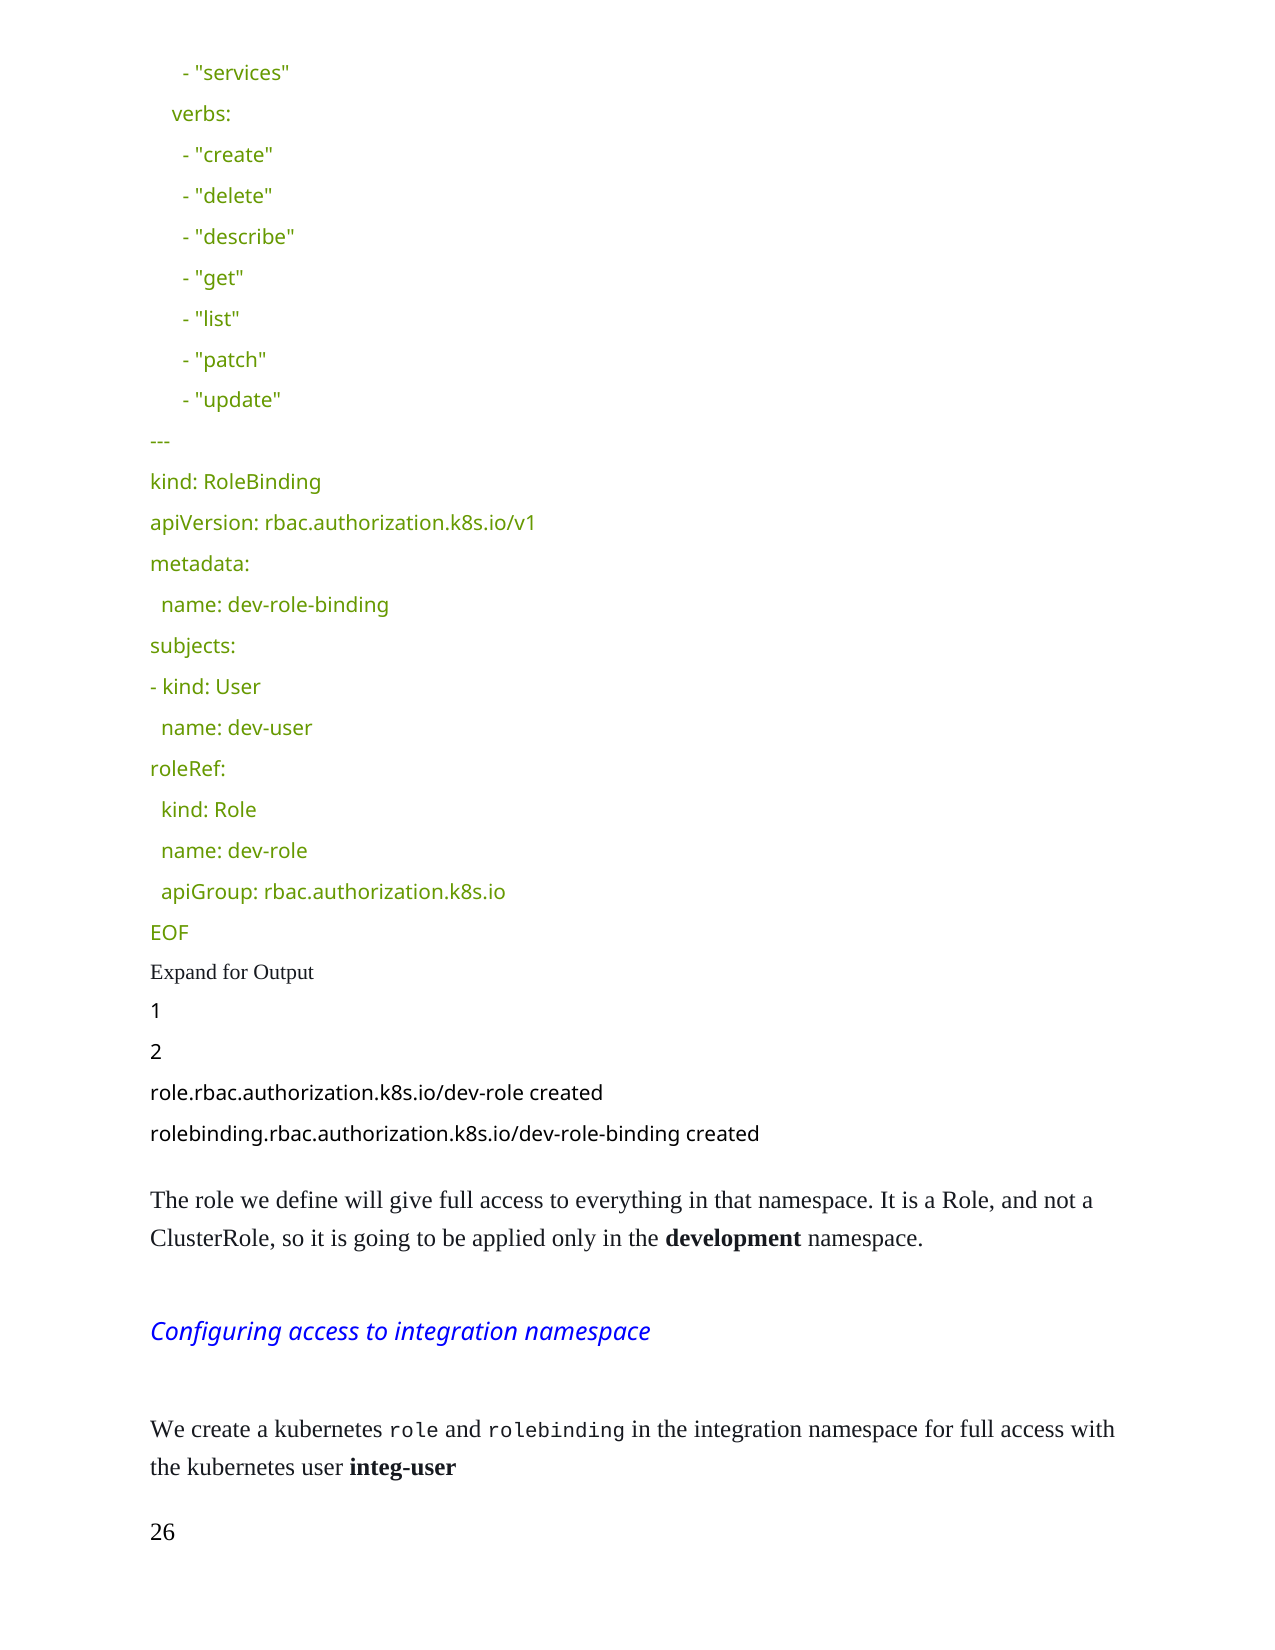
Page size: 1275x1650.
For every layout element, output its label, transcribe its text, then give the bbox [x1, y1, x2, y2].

text - "services" [150, 58, 1125, 87]
text roleRef: [150, 754, 1125, 782]
text - "describe" [150, 222, 1125, 250]
subtitle Configuring access to integration namespace [150, 1314, 1125, 1348]
text EOF [150, 918, 1125, 946]
text apiVersion: rbac.authorization.k8s.io/v1 [150, 508, 1125, 537]
text 2 [150, 1037, 1125, 1066]
text - "patch" [150, 345, 1125, 373]
text Expand for Output [150, 959, 1125, 984]
text verbs: [150, 99, 1125, 127]
text kind: RoleBinding [150, 467, 1125, 496]
text subjects: [150, 631, 1125, 660]
text name: dev-role [150, 836, 1125, 864]
text The role we define will give full access to everything in that namespace. It is a Role, and not a ClusterRole, so it is going to be applied only in the development namespace. [150, 1177, 1125, 1252]
text metadata: [150, 549, 1125, 578]
text name: dev-user [150, 713, 1125, 742]
text rolebinding.rbac.authorization.k8s.io/dev-role-binding created [150, 1119, 1125, 1148]
text We create a kubernetes role and rolebinding in the integration namespace for full access with the kubernetes user integ-user [150, 1406, 1125, 1481]
text - "delete" [150, 181, 1125, 209]
text - kind: User [150, 672, 1125, 701]
text - "update" [150, 386, 1125, 414]
text 1 [150, 996, 1125, 1025]
text - "list" [150, 304, 1125, 332]
text --- [150, 427, 1125, 455]
text kind: Role [150, 795, 1125, 823]
text apiGroup: rbac.authorization.k8s.io [150, 877, 1125, 905]
text name: dev-role-binding [150, 590, 1125, 619]
text - "create" [150, 140, 1125, 168]
text role.rbac.authorization.k8s.io/dev-role created [150, 1078, 1125, 1107]
text - "get" [150, 263, 1125, 291]
